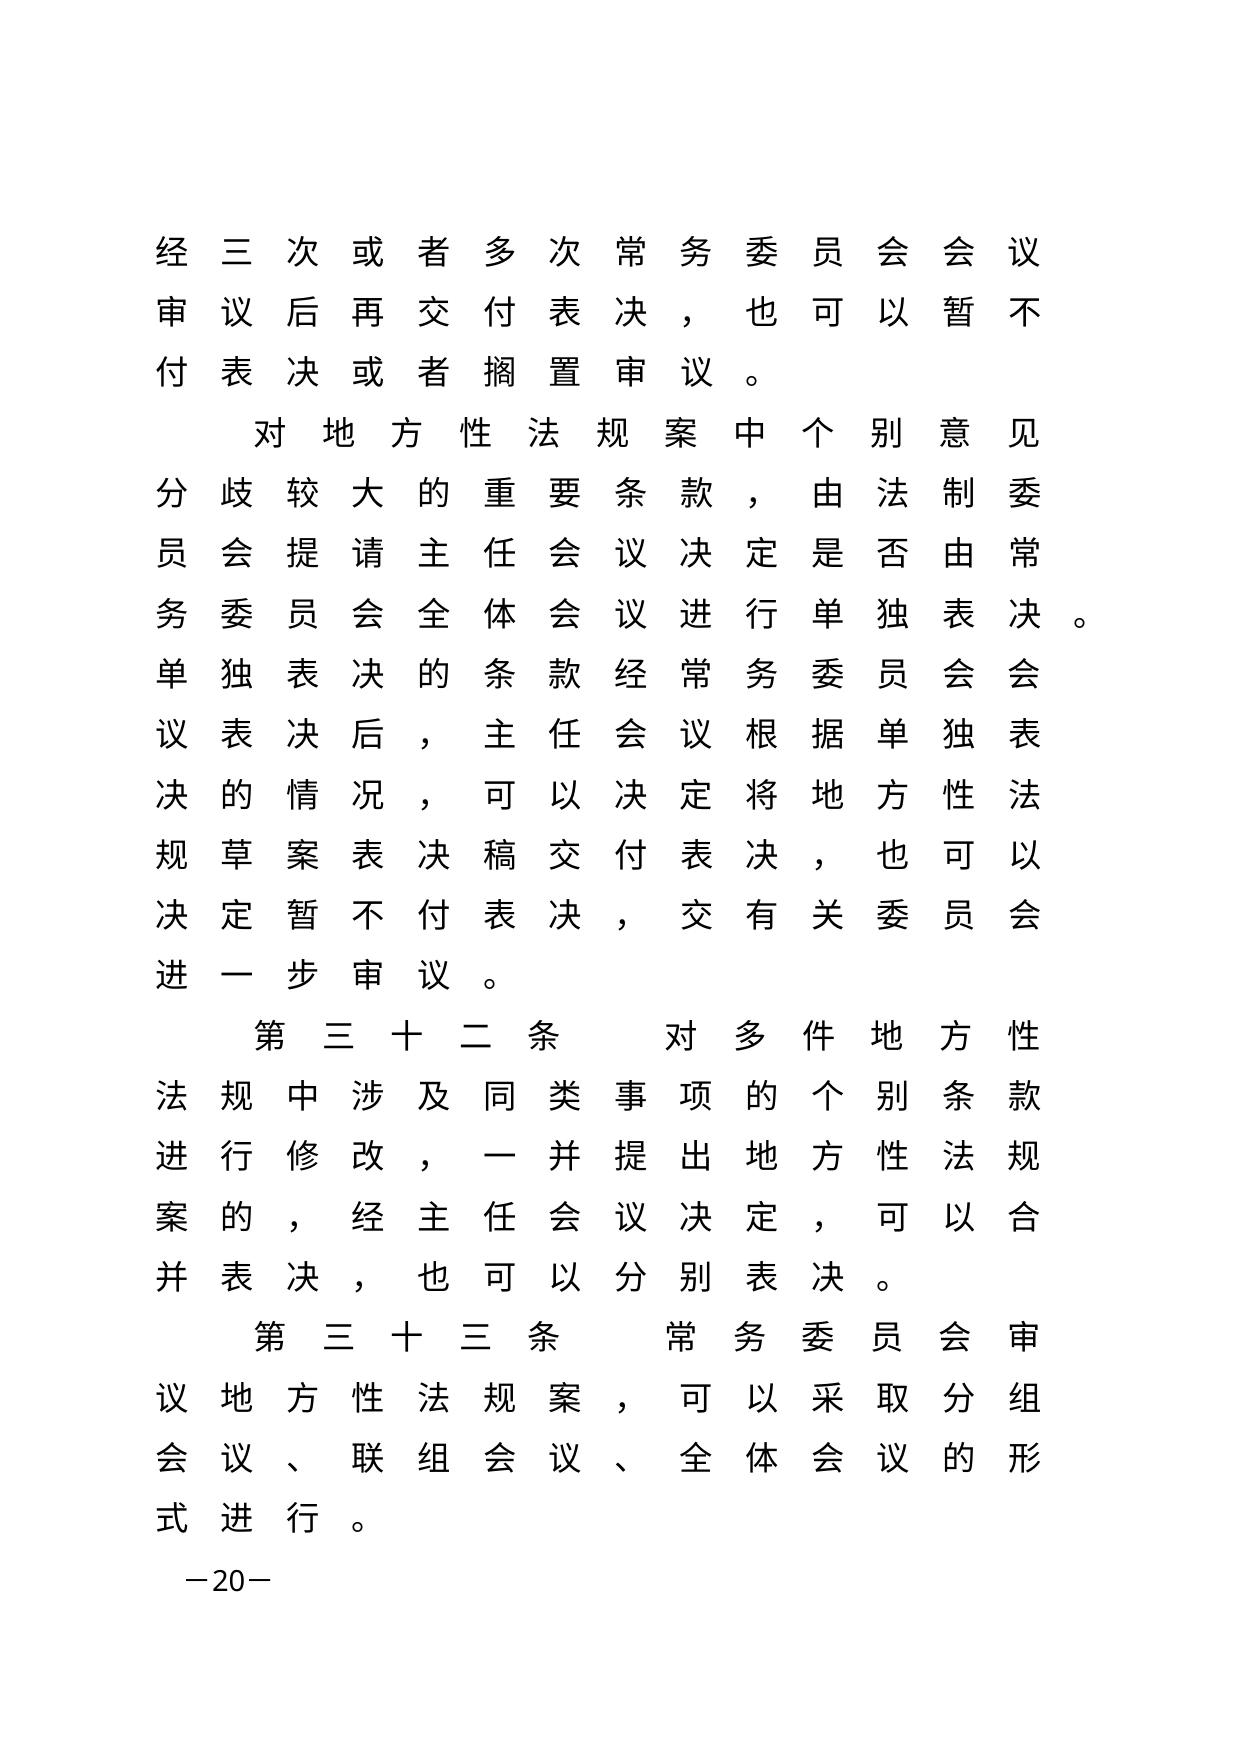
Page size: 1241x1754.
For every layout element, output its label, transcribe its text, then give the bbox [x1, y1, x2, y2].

text 对涉及面广、社会关注度高，或者在立法的可行性、利益关系重大调整等重大问题上存在较大分歧意见的地方性法规案，由法制委员会或者有关委员会向主任会议报告，主任会议决定，可以经三次或者多次常务委员会会议审议后再交付表决，也可以暂不付表决或者搁置审议。 [155, 219, 1073, 400]
text 对地方性法规案中个别意见分歧较大的重要条款，由法制委员会提请主任会议决定是否由常务委员会全体会议进行单独表决。单独表决的条款经常务委员会会议表决后，主任会议根据单独表决的情况，可以决定将地方性法规草案表决稿交付表决，也可以决定暂不付表决，交有关委员会进一步审议。 [155, 400, 1073, 1003]
text 第三十二条 对多件地方性法规中涉及同类事项的个别条款进行修改，一并提出地方性法规案的，经主任会议决定，可以合并表决，也可以分别表决。 [155, 1003, 1073, 1305]
text 第三十三条 常务委员会审议地方性法规案，可以采取分组会议、联组会议、全体会议的形式进行。 [155, 1305, 1073, 1546]
